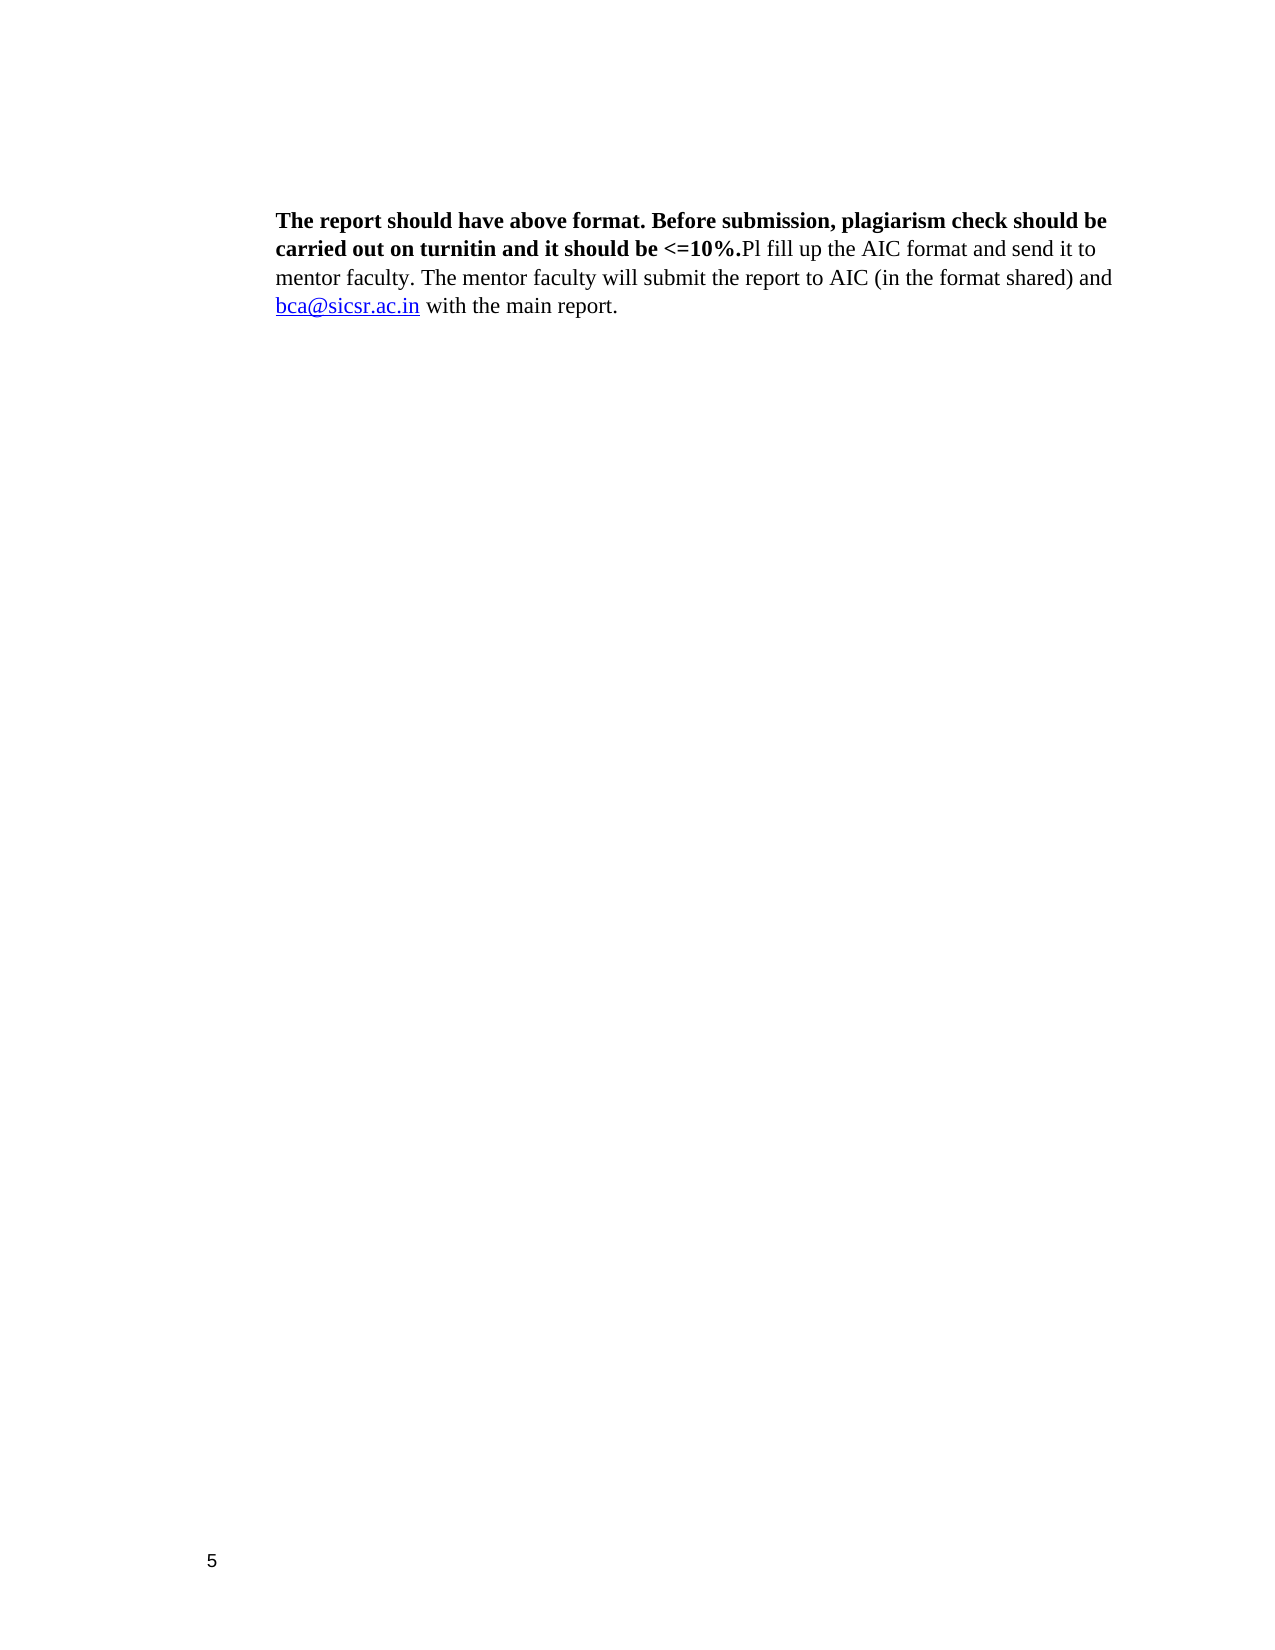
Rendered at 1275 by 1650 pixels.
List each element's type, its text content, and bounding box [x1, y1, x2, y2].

text The report should have above format. Before submission, plagiarism check should be carried out on turnitin and it should be <=10%.Pl fill up the AIC format and send it to mentor faculty. The mentor faculty will submit the report to AIC (in the format shared) and bca@sicsr.ac.in with the main report. [275, 207, 1136, 318]
